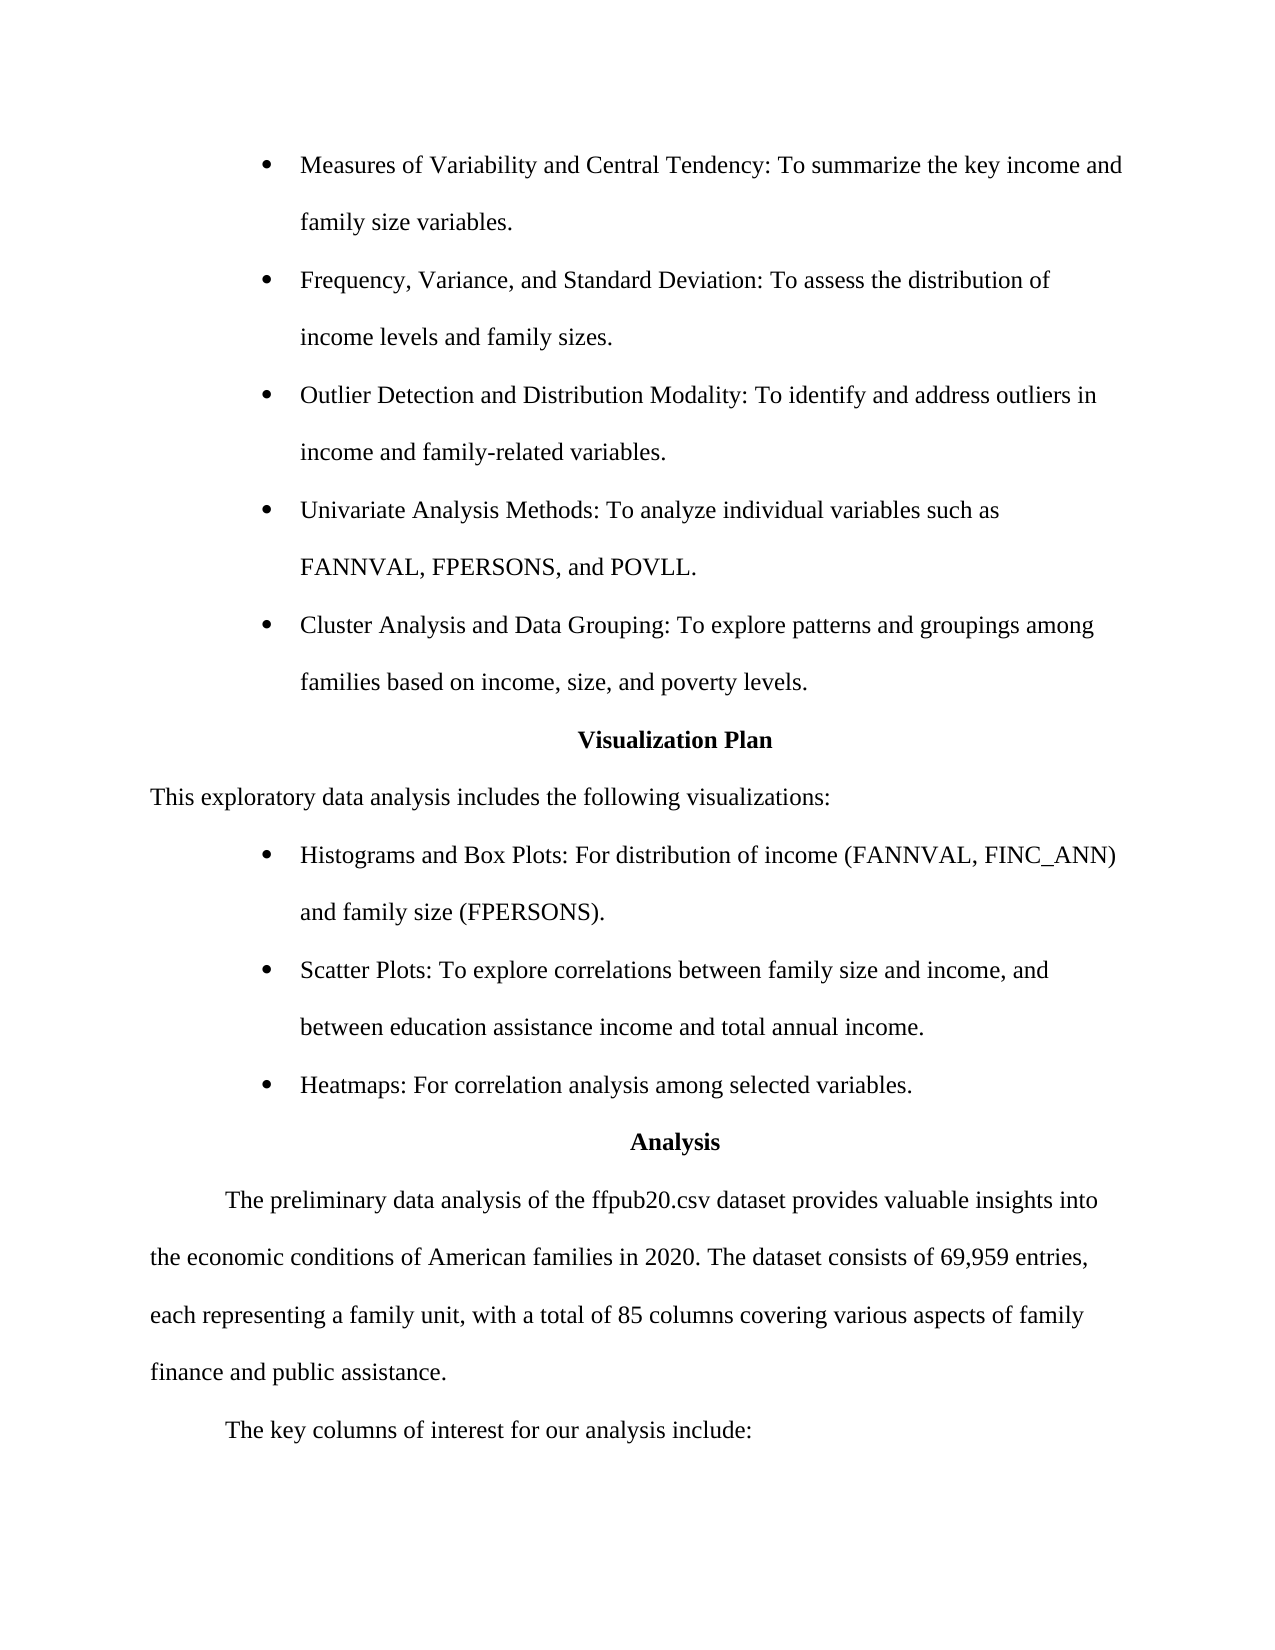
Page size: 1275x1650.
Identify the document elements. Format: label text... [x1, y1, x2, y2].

list Measures of Variability and Central Tendency: To summarize the key income and family size variables. [262, 150, 1125, 236]
list Histograms and Box Plots: For distribution of income (FANNVAL, FINC_ANN) and family size (FPERSONS). [262, 840, 1125, 926]
list Scatter Plots: To explore correlations between family size and income, and between education assistance income and total annual income. [262, 955, 1125, 1041]
text Visualization Plan [150, 725, 1125, 754]
text The preliminary data analysis of the ffpub20.csv dataset provides valuable insights into the economic conditions of American families in 2020. The dataset consists of 69,959 entries, each representing a family unit, with a total of 85 columns covering various aspects of family finance and public assistance. [150, 1185, 1125, 1386]
list Cluster Analysis and Data Grouping: To explore patterns and groupings among families based on income, size, and poverty levels. [262, 610, 1125, 696]
list Outlier Detection and Distribution Modality: To identify and address outliers in income and family-related variables. [262, 380, 1125, 466]
list Heatmaps: For correlation analysis among selected variables. [262, 1070, 1125, 1099]
text This exploratory data analysis includes the following visualizations: [150, 782, 1125, 811]
text The key columns of interest for our analysis include: [150, 1415, 1125, 1444]
text Analysis [150, 1127, 1125, 1156]
list Frequency, Variance, and Standard Deviation: To assess the distribution of income levels and family sizes. [262, 265, 1125, 351]
list Univariate Analysis Methods: To analyze individual variables such as FANNVAL, FPERSONS, and POVLL. [262, 495, 1125, 581]
